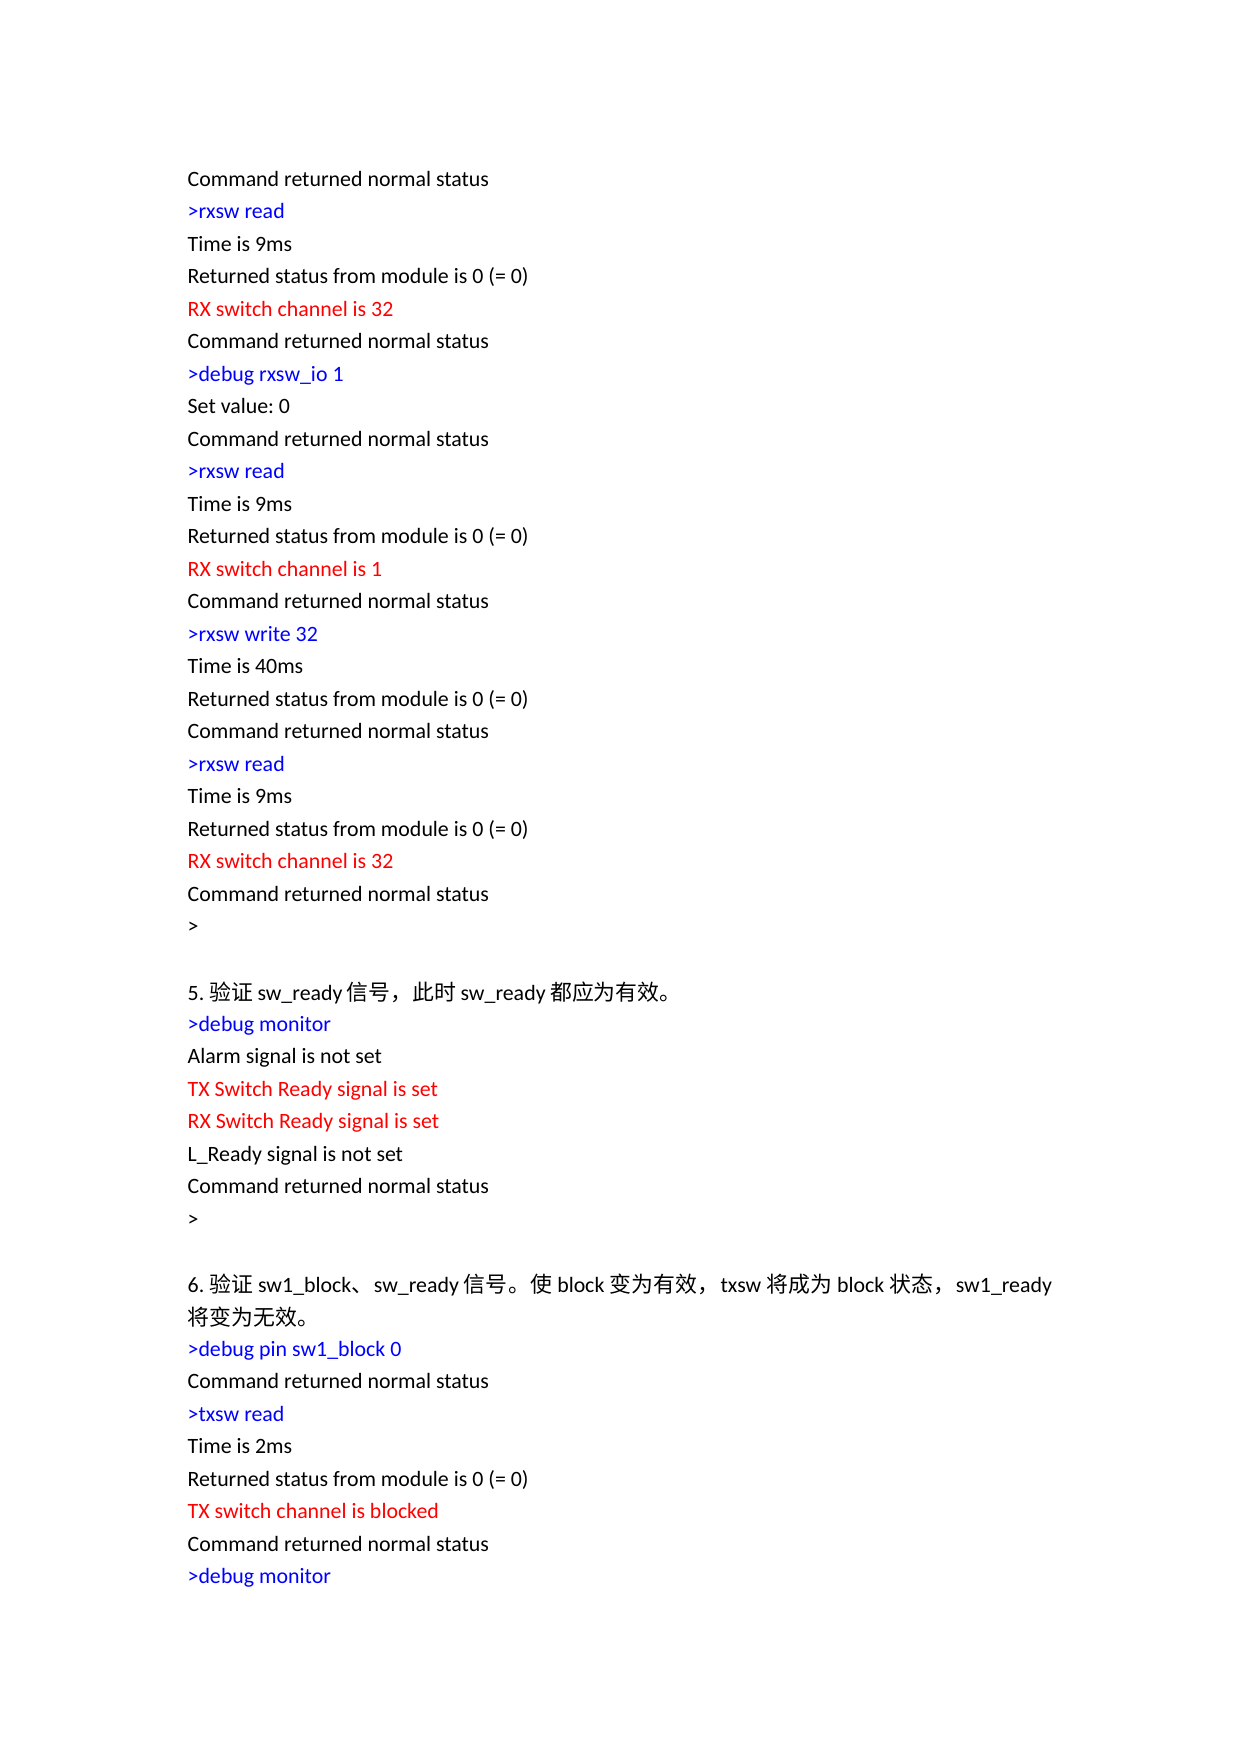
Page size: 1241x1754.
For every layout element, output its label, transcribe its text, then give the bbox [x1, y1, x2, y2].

list Command returned normal status [187, 1364, 1053, 1397]
text > [187, 909, 1053, 942]
list TX Switch Ready signal is set [187, 1072, 1053, 1104]
list Command returned normal status [187, 1169, 1053, 1202]
text Command returned normal status [187, 584, 1053, 617]
text Returned status from module is 0 (= 0) [187, 812, 1053, 844]
list L_Ready signal is not set [187, 1137, 1053, 1169]
text RX switch channel is 32 [187, 844, 1053, 877]
text >rxsw read [187, 454, 1053, 487]
text Command returned normal status [187, 324, 1053, 357]
text Command returned normal status [187, 422, 1053, 454]
text RX switch channel is 1 [187, 552, 1053, 584]
text Returned status from module is 0 (= 0) [187, 519, 1053, 552]
text Set value: 0 [187, 389, 1053, 422]
list 验证sw1_block、sw_ready信号。使block变为有效，txsw将成为block状态，sw1_ready将变为无效。 [187, 1267, 1053, 1332]
list Command returned normal status [187, 1527, 1053, 1559]
text Returned status from module is 0 (= 0) [187, 259, 1053, 292]
text RX switch channel is 32 [187, 292, 1053, 324]
text >rxsw read [187, 747, 1053, 779]
list > [187, 1202, 1053, 1234]
text >debug rxsw_io 1 [187, 357, 1053, 389]
list >debug pin sw1_block 0 [187, 1332, 1053, 1364]
text Command returned normal status [187, 877, 1053, 909]
list >debug monitor [187, 1559, 1053, 1592]
list Alarm signal is not set [187, 1039, 1053, 1072]
text Time is 9ms [187, 779, 1053, 812]
text Command returned normal status [187, 162, 1053, 194]
list Time is 2ms [187, 1429, 1053, 1462]
text >rxsw write 32 [187, 617, 1053, 649]
list 验证sw_ready信号，此时sw_ready都应为有效。 [187, 974, 1053, 1007]
text Time is 9ms [187, 487, 1053, 519]
text Time is 40ms [187, 649, 1053, 682]
text Command returned normal status [187, 714, 1053, 747]
text Returned status from module is 0 (= 0) [187, 682, 1053, 714]
list >debug monitor [187, 1007, 1053, 1039]
list TX switch channel is blocked [187, 1494, 1053, 1527]
list >txsw read [187, 1397, 1053, 1429]
list RX Switch Ready signal is set [187, 1104, 1053, 1137]
list Returned status from module is 0 (= 0) [187, 1462, 1053, 1494]
text Time is 9ms [187, 227, 1053, 259]
text >rxsw read [187, 194, 1053, 227]
